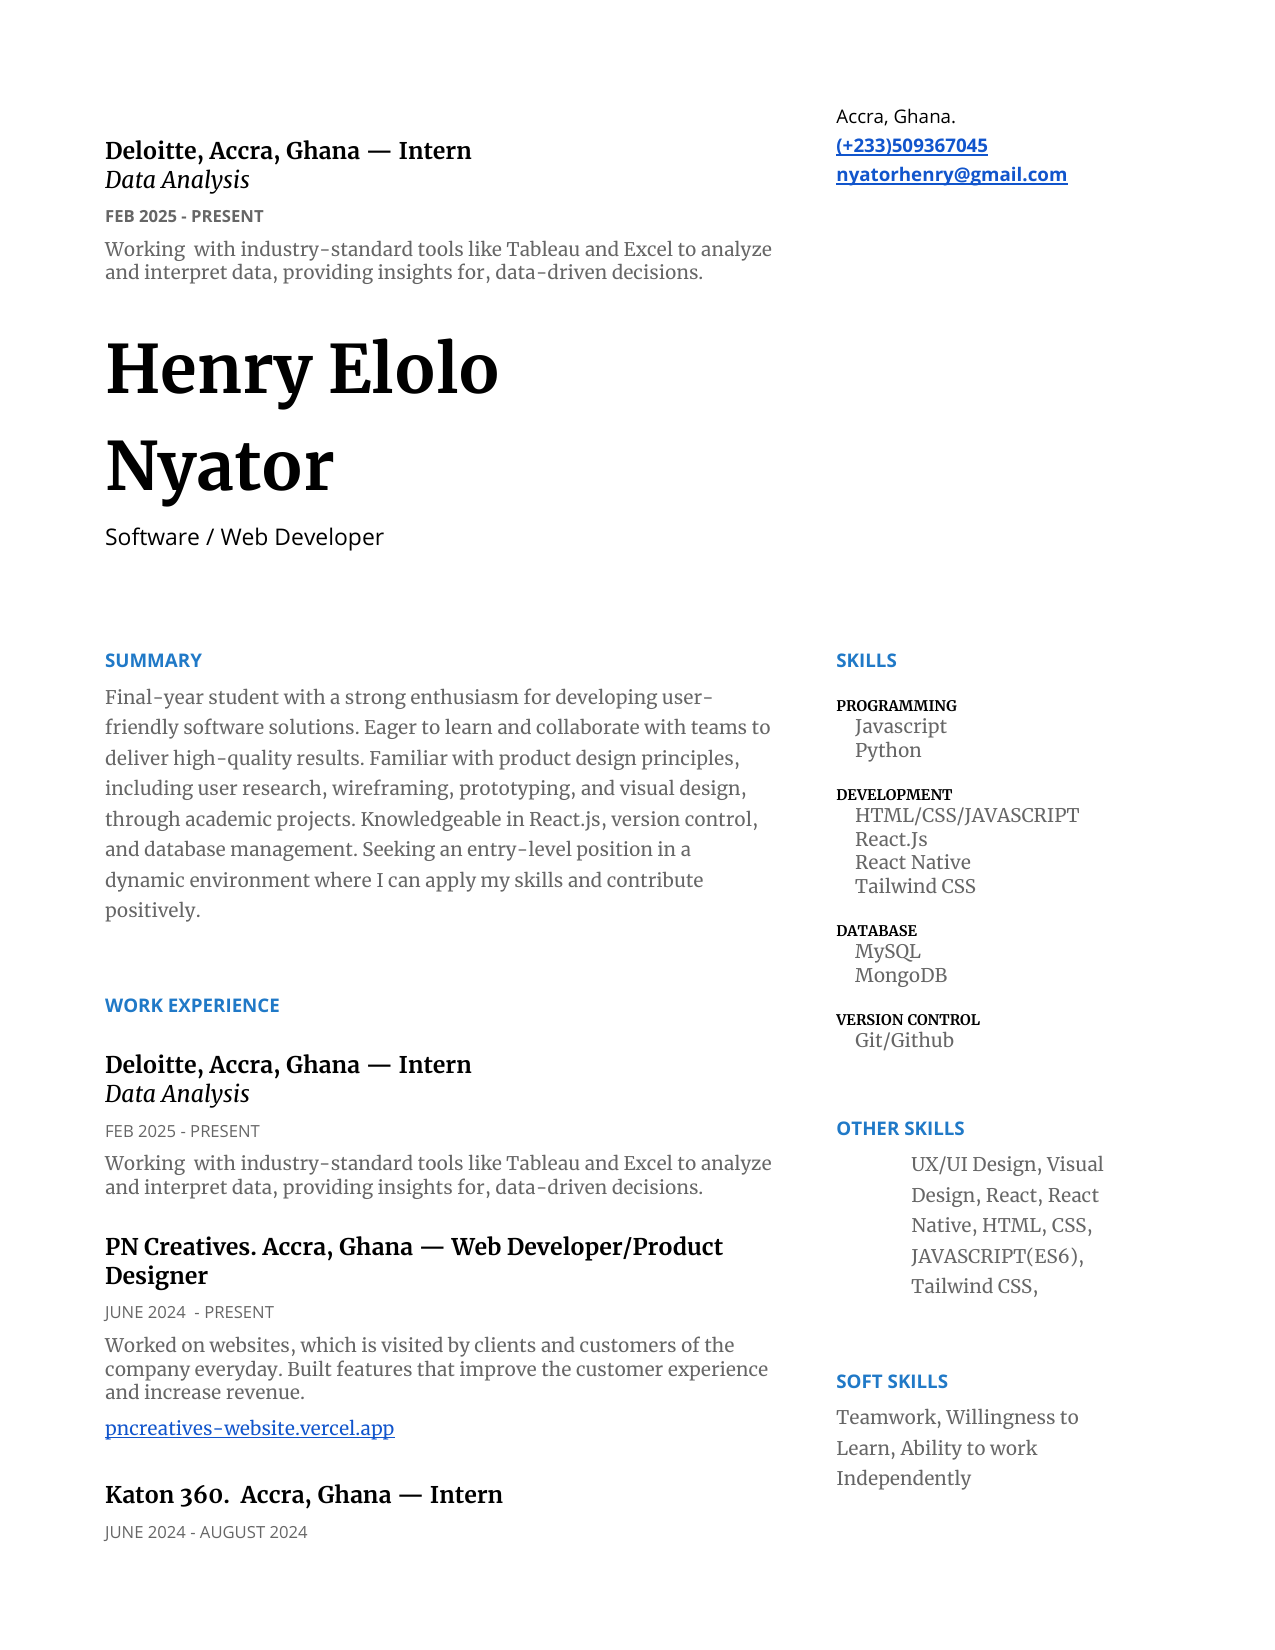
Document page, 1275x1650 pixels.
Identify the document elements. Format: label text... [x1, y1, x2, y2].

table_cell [90, 570, 821, 1560]
table_header Accra, Ghana. (+233)509367045 nyatorhenry@gmail.com [821, 88, 1181, 570]
table_header Deloitte, Accra, Ghana — Intern Data Analysis FEB 2025 - PRESENT Working with industry-standard tools like Tableau and Excel to analyze and interpret data, providing insights for, data-driven decisions. Henry Elolo Nyator Software / Web Developer [90, 88, 821, 570]
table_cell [821, 570, 1181, 1560]
